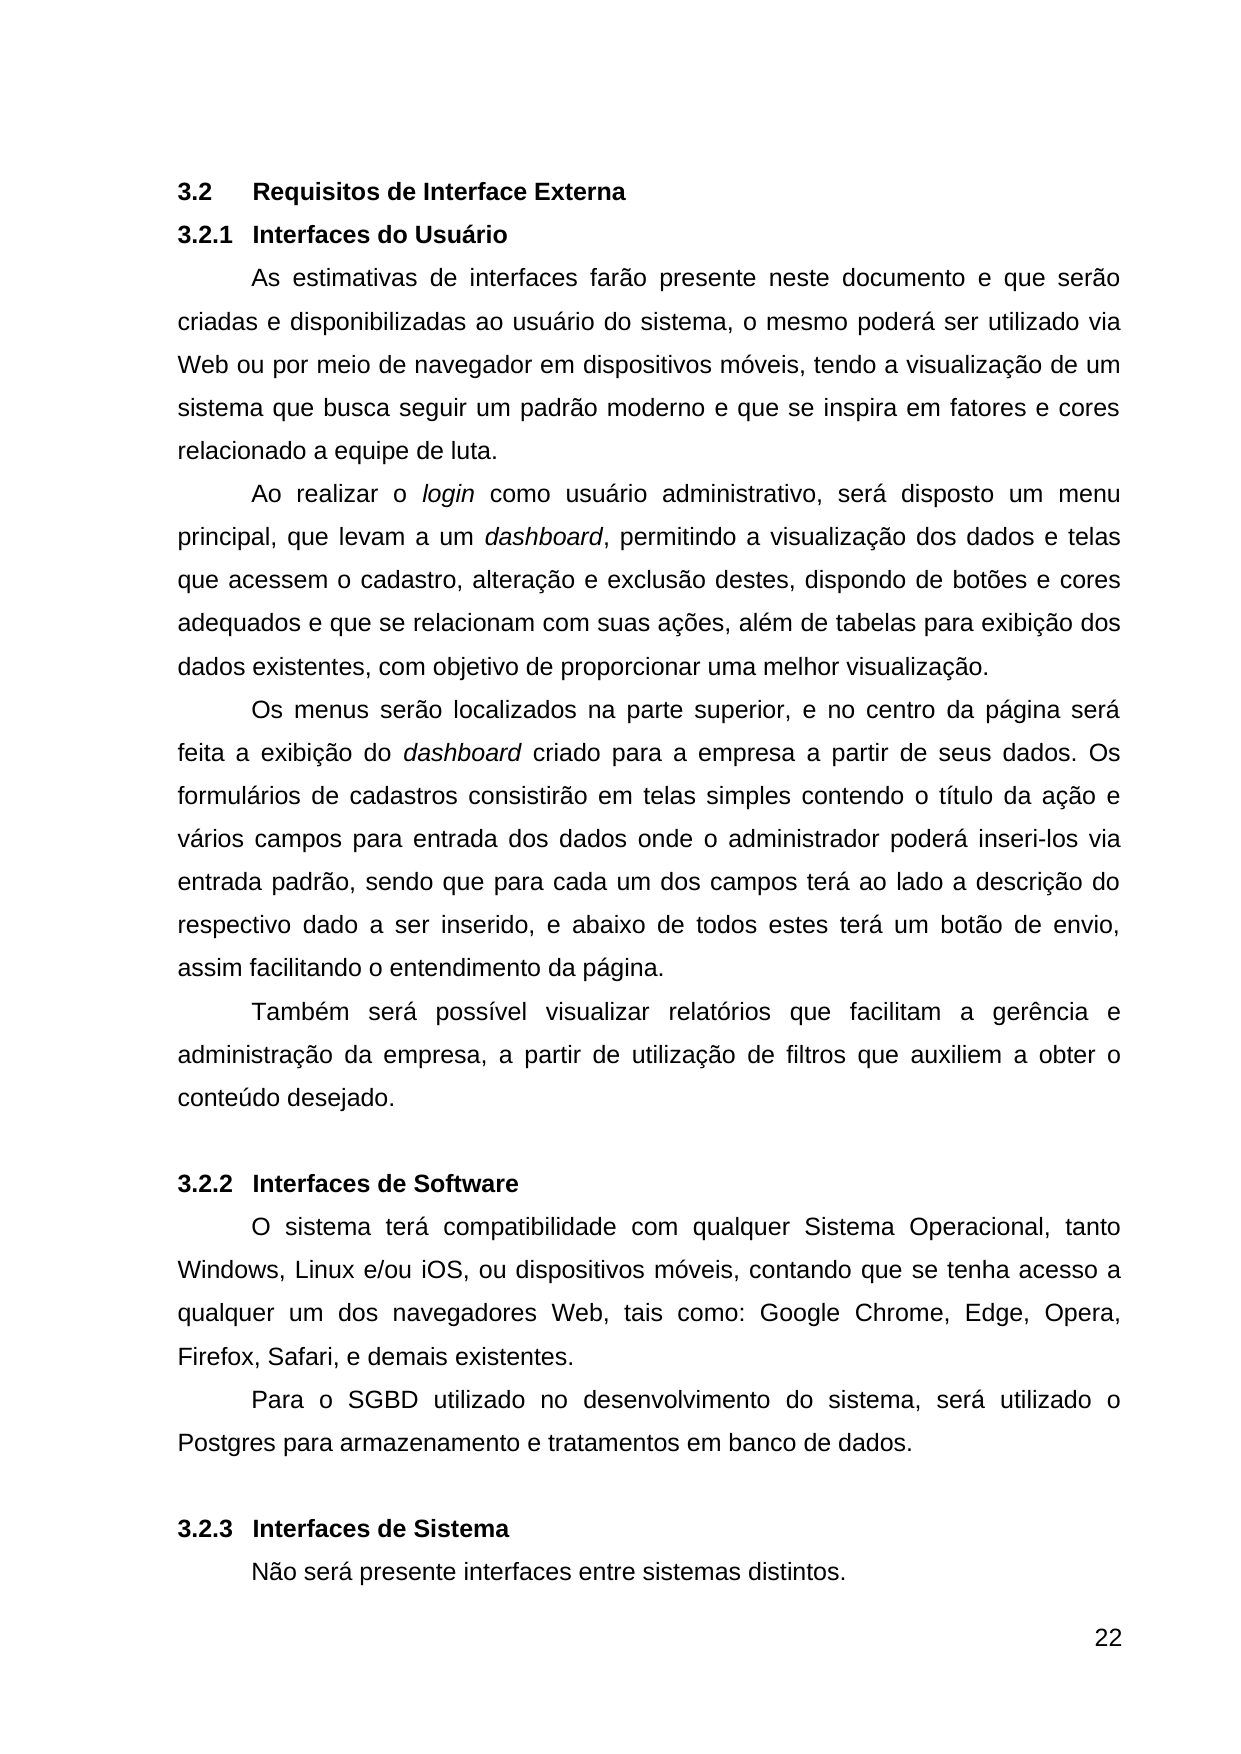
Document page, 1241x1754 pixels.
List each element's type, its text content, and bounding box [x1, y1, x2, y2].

subtitle 3.2.1 Interfaces do Usuário [177, 220, 1122, 249]
text As estimativas de interfaces farão presente neste documento e que serão criadas e disponibilizadas ao usuário do sistema, o mesmo poderá ser utilizado via Web ou por meio de navegador em dispositivos móveis, tendo a visualização de um sistema que busca seguir um padrão moderno e que se inspira em fatores e cores relacionado a equipe de luta. [177, 263, 1122, 465]
subtitle 3.2 Requisitos de Interface Externa [177, 177, 1122, 206]
text Os menus serão localizados na parte superior, e no centro da página será feita a exibição do dashboard criado para a empresa a partir de seus dados. Os formulários de cadastros consistirão em telas simples contendo o título da ação e vários campos para entrada dos dados onde o administrador poderá inseri-los via entrada padrão, sendo que para cada um dos campos terá ao lado a descrição do respectivo dado a ser inserido, e abaixo de todos estes terá um botão de envio, assim facilitando o entendimento da página. [177, 695, 1122, 982]
subtitle 3.2.2 Interfaces de Software [177, 1169, 1122, 1198]
subtitle 3.2.3 Interfaces de Sistema [177, 1514, 1122, 1543]
text Ao realizar o login como usuário administrativo, será disposto um menu principal, que levam a um dashboard, permitindo a visualização dos dados e telas que acessem o cadastro, alteração e exclusão destes, dispondo de botões e cores adequados e que se relacionam com suas ações, além de tabelas para exibição dos dados existentes, com objetivo de proporcionar uma melhor visualização. [177, 479, 1122, 680]
text Também será possível visualizar relatórios que facilitam a gerência e administração da empresa, a partir de utilização de filtros que auxiliem a obter o conteúdo desejado. [177, 997, 1122, 1112]
text Para o SGBD utilizado no desenvolvimento do sistema, será utilizado o Postgres para armazenamento e tratamentos em banco de dados. [177, 1385, 1122, 1457]
text Não será presente interfaces entre sistemas distintos. [177, 1557, 1122, 1586]
text O sistema terá compatibilidade com qualquer Sistema Operacional, tanto Windows, Linux e/ou iOS, ou dispositivos móveis, contando que se tenha acesso a qualquer um dos navegadores Web, tais como: Google Chrome, Edge, Opera, Firefox, Safari, e demais existentes. [177, 1212, 1122, 1370]
